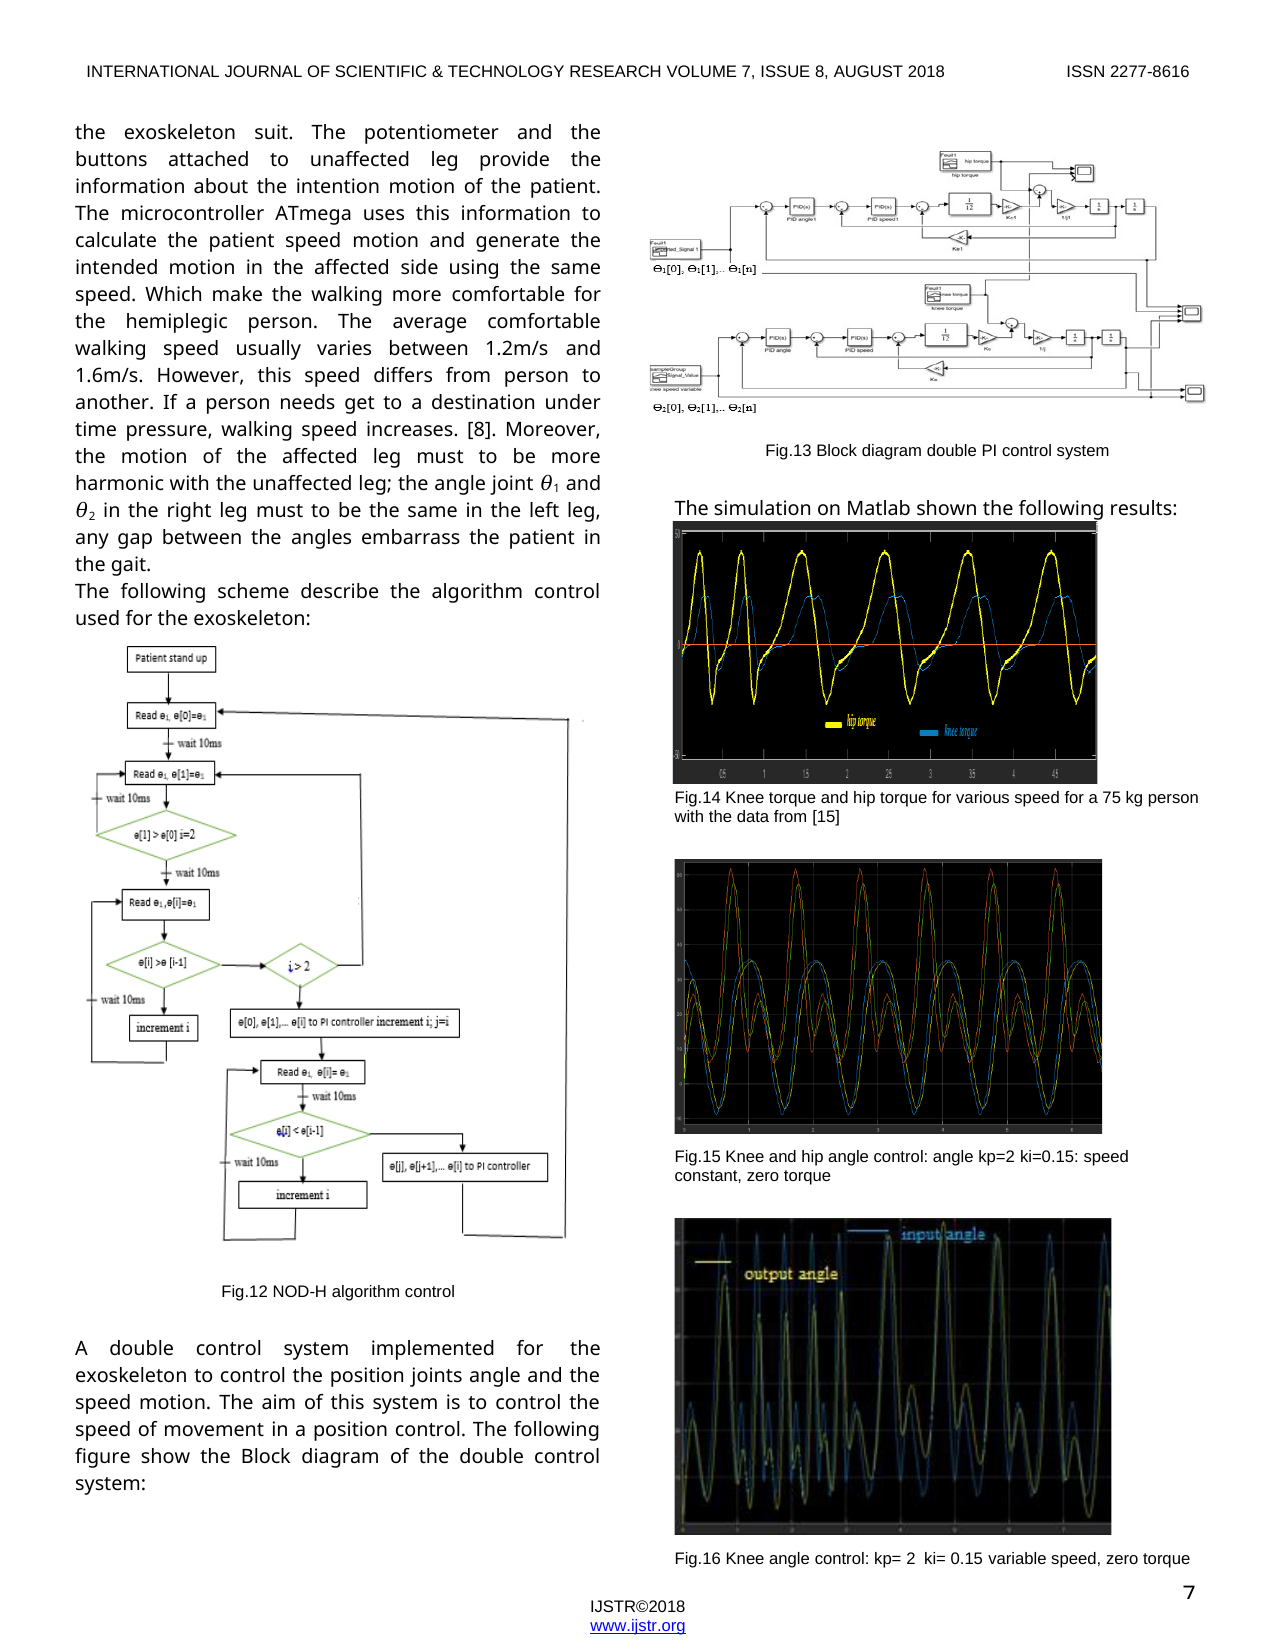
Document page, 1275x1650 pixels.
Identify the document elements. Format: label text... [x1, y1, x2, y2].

picture [649, 151, 1208, 413]
text Fig.13 Block diagram double PI control system [765, 441, 1214, 460]
picture [674, 859, 1103, 1134]
text A double control system implemented for the exoskeleton to control the position joints angle and the speed motion. The aim of this system is to control the speed of movement in a position control. The following figure show the Block diagram of the double control system: [75, 1334, 601, 1496]
text Fig.14 Knee torque and hip torque for various speed for a 75 kg person with the data from [15] [674, 788, 1200, 826]
picture [674, 1218, 1112, 1535]
picture [86, 646, 584, 1242]
text the exoskeleton suit. The potentiometer and the buttons attached to unaffected leg provide the information about the intention motion of the patient. The microcontroller ATmega uses this information to calculate the patient speed motion and generate the intended motion in the affected side using the same speed. Which make the walking more comfortable for the hemiplegic person. The average comfortable walking speed usually varies between 1.2m/s and 1.6m/s. However, this speed differs from person to another. If a person needs get to a destination under time pressure, walking speed increases. [8]. Moreover, the motion of the affected leg must to be more harmonic with the unaffected leg; the angle joint 𝜃1 and 𝜃2 in the right leg must to be the same in the left leg, any gap between the angles embarrass the patient in the gait. [75, 118, 601, 577]
picture [672, 521, 1098, 784]
text The following scheme describe the algorithm control used for the exoskeleton: [75, 577, 601, 631]
text The simulation on Matlab shown the following results: [674, 494, 1214, 521]
text Fig.12 NOD-H algorithm control [221, 1282, 605, 1301]
